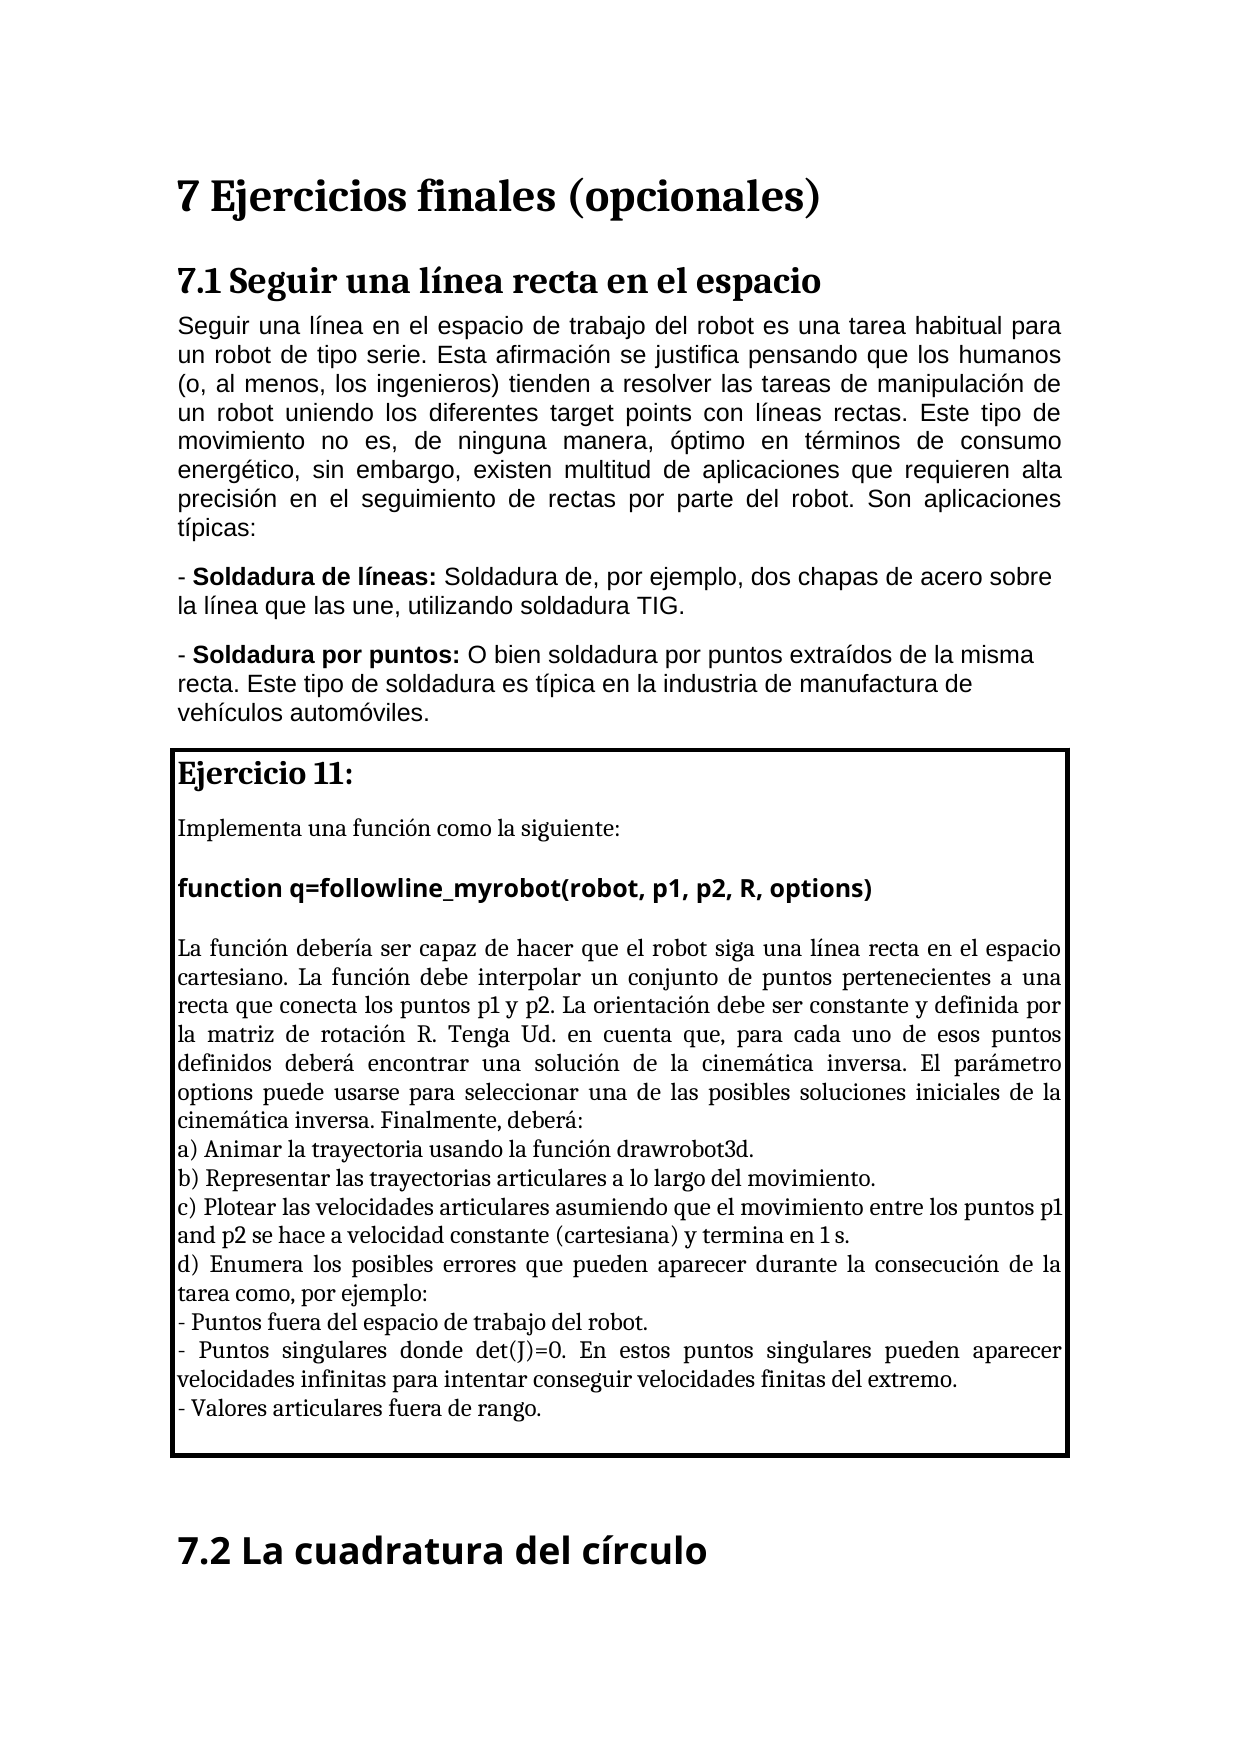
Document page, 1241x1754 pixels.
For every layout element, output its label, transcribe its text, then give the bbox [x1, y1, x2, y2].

text - Puntos fuera del espacio de trabajo del robot. [177, 1308, 1063, 1336]
text Ejercicio 11: [175, 752, 1065, 793]
text Implementa una función como la siguiente: [175, 807, 1065, 842]
text d) Enumera los posibles errores que pueden aparecer durante la consecución de la tarea como, por ejemplo: [177, 1250, 1063, 1308]
text - Soldadura de líneas: Soldadura de, por ejemplo, dos chapas de acero sobre la línea que las une, utilizando soldadura TIG. [177, 562, 1063, 620]
text - Soldadura por puntos: O bien soldadura por puntos extraídos de la misma recta. Este tipo de soldadura es típica en la industria de manufactura de vehículos automóviles. [177, 641, 1063, 727]
text - Valores articulares fuera de rango. [177, 1394, 1063, 1423]
subtitle 7 Ejercicios finales (opcionales) [177, 170, 1063, 222]
text b) Representar las trayectorias articulares a lo largo del movimiento. [177, 1164, 1063, 1193]
text c) Plotear las velocidades articulares asumiendo que el movimiento entre los puntos p1 and p2 se hace a velocidad constante (cartesiana) y termina en 1 s. [177, 1193, 1063, 1250]
subtitle 7.1 Seguir una línea recta en el espacio [177, 260, 1063, 303]
text - Puntos singulares donde det(J)=0. En estos puntos singulares pueden aparecer velocidades infinitas para intentar conseguir velocidades finitas del extremo. [177, 1336, 1063, 1394]
text a) Animar la trayectoria usando la función drawrobot3d. [177, 1135, 1063, 1164]
text 7.2 La cuadratura del círculo [177, 1524, 1063, 1575]
text Seguir una línea en el espacio de trabajo del robot es una tarea habitual para un robot de tipo serie. Esta afirmación se justifica pensando que los humanos (o, al menos, los ingenieros) tienden a resolver las tareas de manipulación de un robot uniendo los diferentes target points con líneas rectas. Este tipo de movimiento no es, de ninguna manera, óptimo en términos de consumo energético, sin embargo, existen multitud de aplicaciones que requieren alta precisión en el seguimiento de rectas por parte del robot. Son aplicaciones típicas: [177, 311, 1063, 541]
text function q=followline_myrobot(robot, p1, p2, R, options) [177, 871, 1063, 905]
text La función debería ser capaz de hacer que el robot siga una línea recta en el espacio cartesiano. La función debe interpolar un conjunto de puntos pertenecientes a una recta que conecta los puntos p1 y p2. La orientación debe ser constante y definida por la matriz de rotación R. Tenga Ud. en cuenta que, para cada uno de esos puntos definidos deberá encontrar una solución de la cinemática inversa. El parámetro options puede usarse para seleccionar una de las posibles soluciones iniciales de la cinemática inversa. Finalmente, deberá: [177, 934, 1063, 1135]
